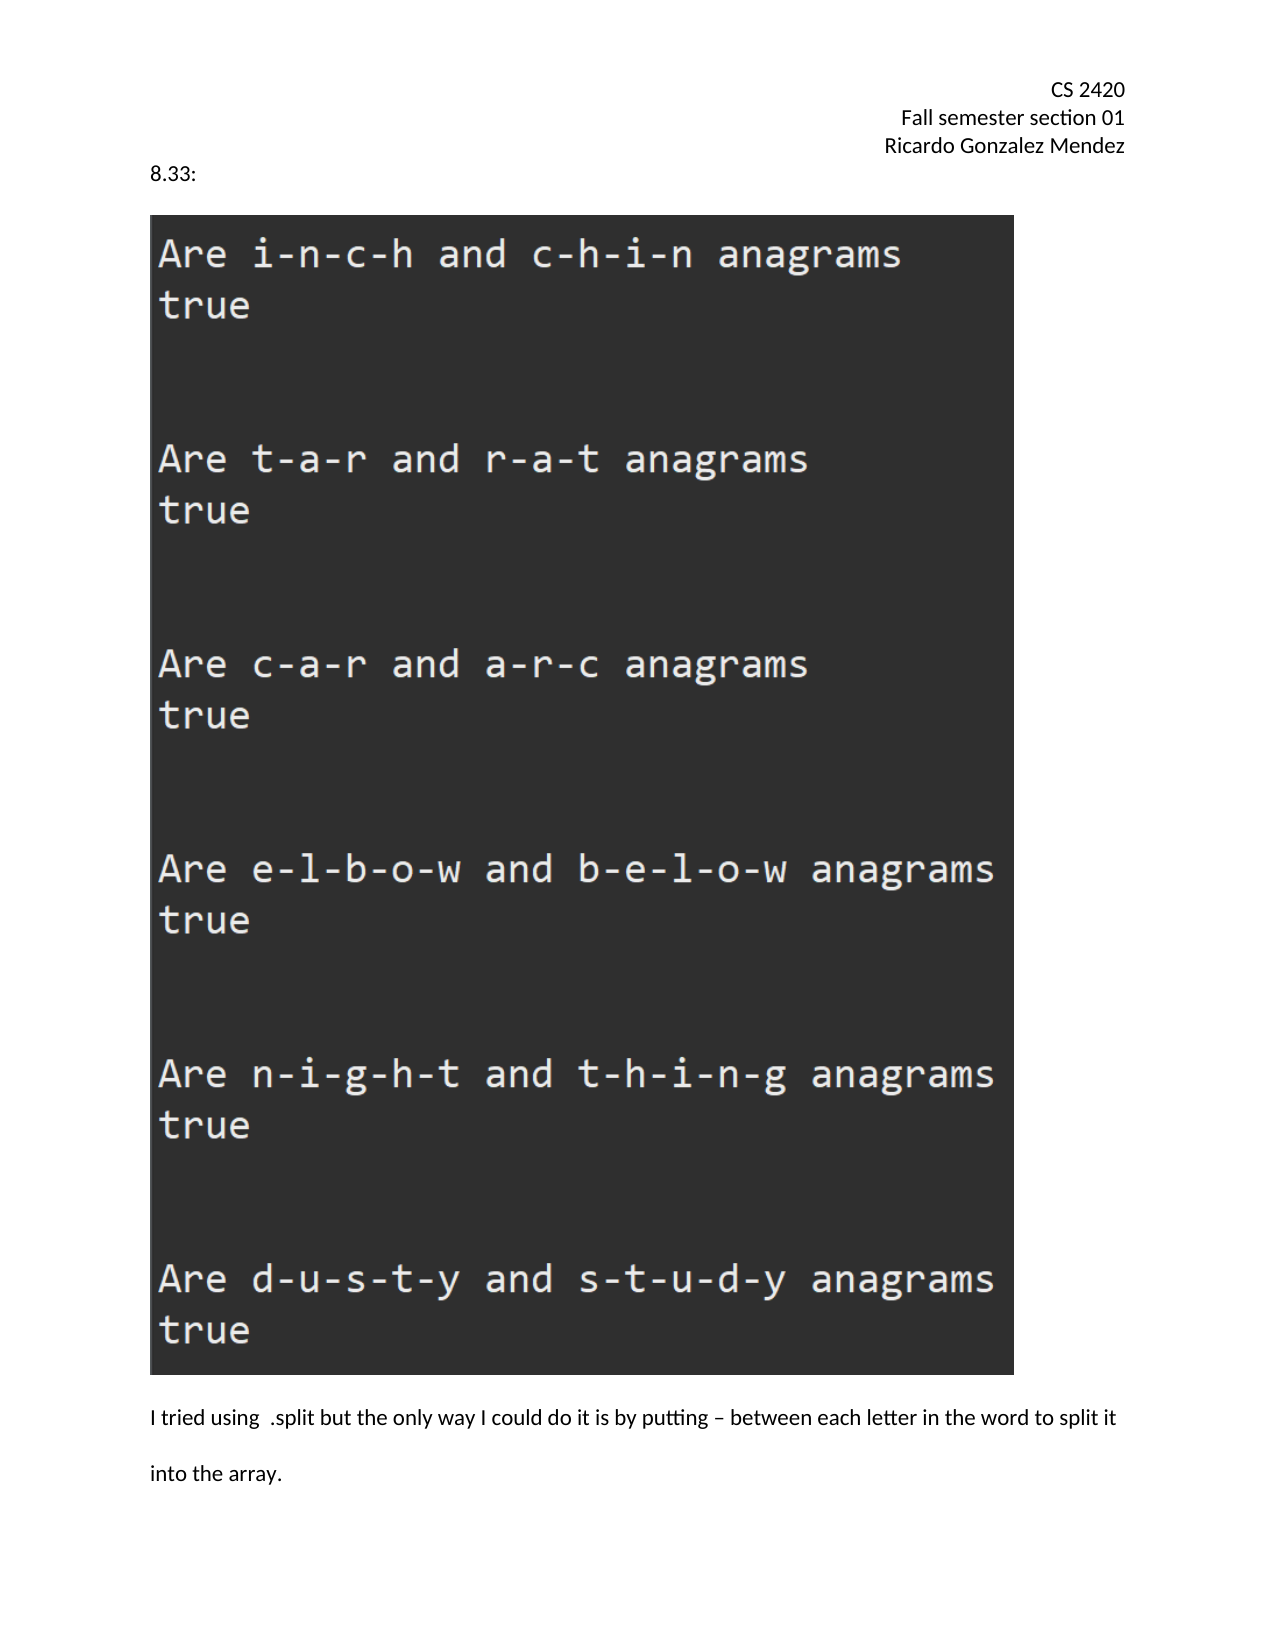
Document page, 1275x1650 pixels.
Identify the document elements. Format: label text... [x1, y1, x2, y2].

text I tried using .split but the only way I could do it is by putting – between each letter in the word to split it into the array. [150, 1403, 1125, 1487]
text 8.33: [150, 159, 1125, 187]
picture [150, 215, 1014, 1375]
